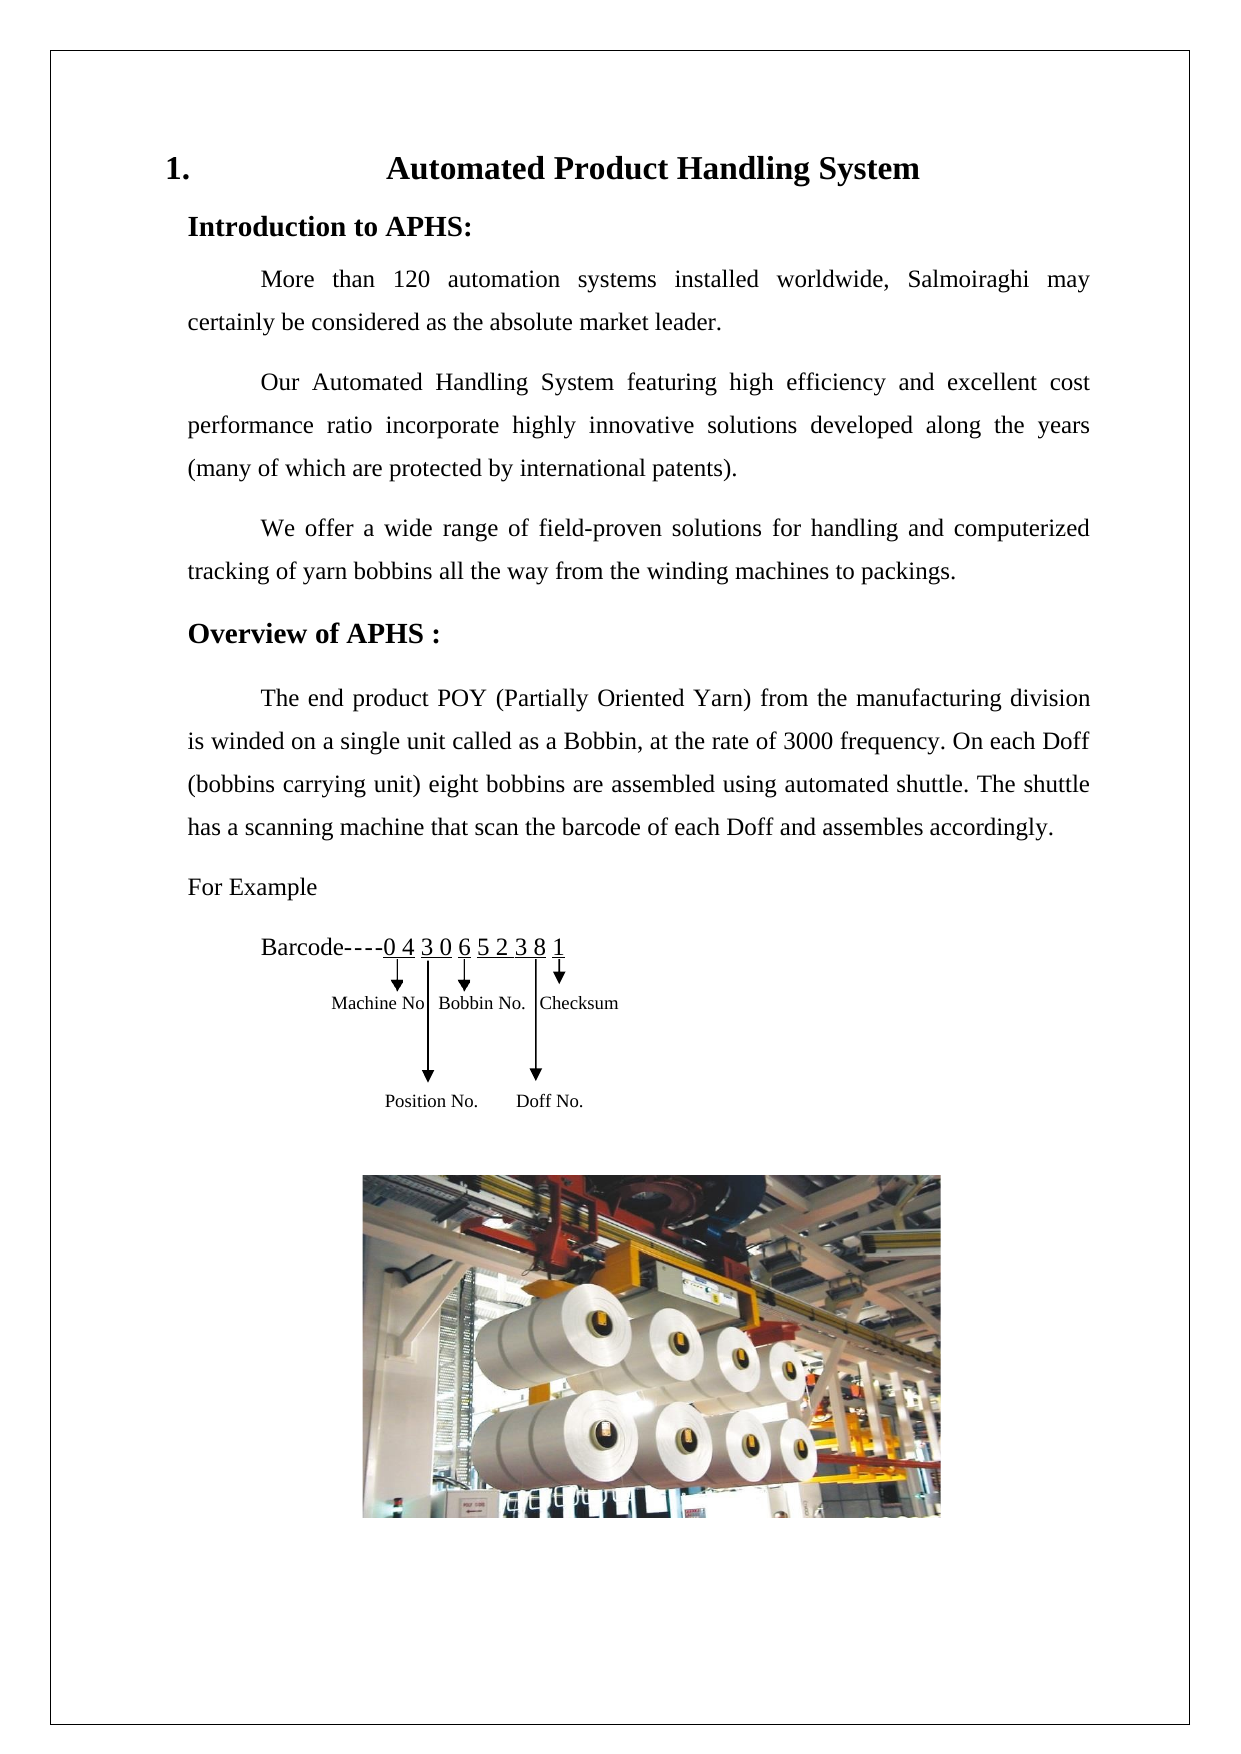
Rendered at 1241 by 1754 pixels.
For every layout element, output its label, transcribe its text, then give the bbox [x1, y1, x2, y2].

text Our Automated Handling System featuring high efficiency and excellent cost performance ratio incorporate highly innovative solutions developed along the years (many of which are protected by international patents). [187, 367, 1091, 482]
text For Example [187, 872, 1103, 901]
text More than 120 automation systems installed worldwide, Salmoiraghi may certainly be considered as the absolute market leader. [187, 264, 1090, 336]
picture [457, 959, 471, 992]
subtitle Introduction to APHS: [187, 209, 1103, 242]
text Position No. Doff No. [384, 1090, 1103, 1111]
subtitle Overview of APHS : [187, 616, 1103, 649]
text Machine No Bobbin No. Checksum [331, 992, 1103, 1013]
text We offer a wide range of field-proven solutions for handling and computerized tracking of yarn bobbins all the way from the winding machines to packings. [187, 513, 1090, 585]
picture [390, 959, 403, 992]
subtitle Automated Product Handling System [165, 148, 1103, 186]
text Barcode 0 4 3 0 6 5 2 3 8 1 [261, 932, 1103, 961]
text The end product POY (Partially Oriented Yarn) from the manufacturing division is winded on a single unit called as a Bobbin, at the rate of 3000 frequency. On each Doff (bobbins carrying unit) eight bobbins are assembled using automated shuttle. The shuttle has a scanning machine that scan the barcode of each Doff and assembles accordingly. [187, 683, 1091, 841]
picture [362, 1175, 941, 1518]
